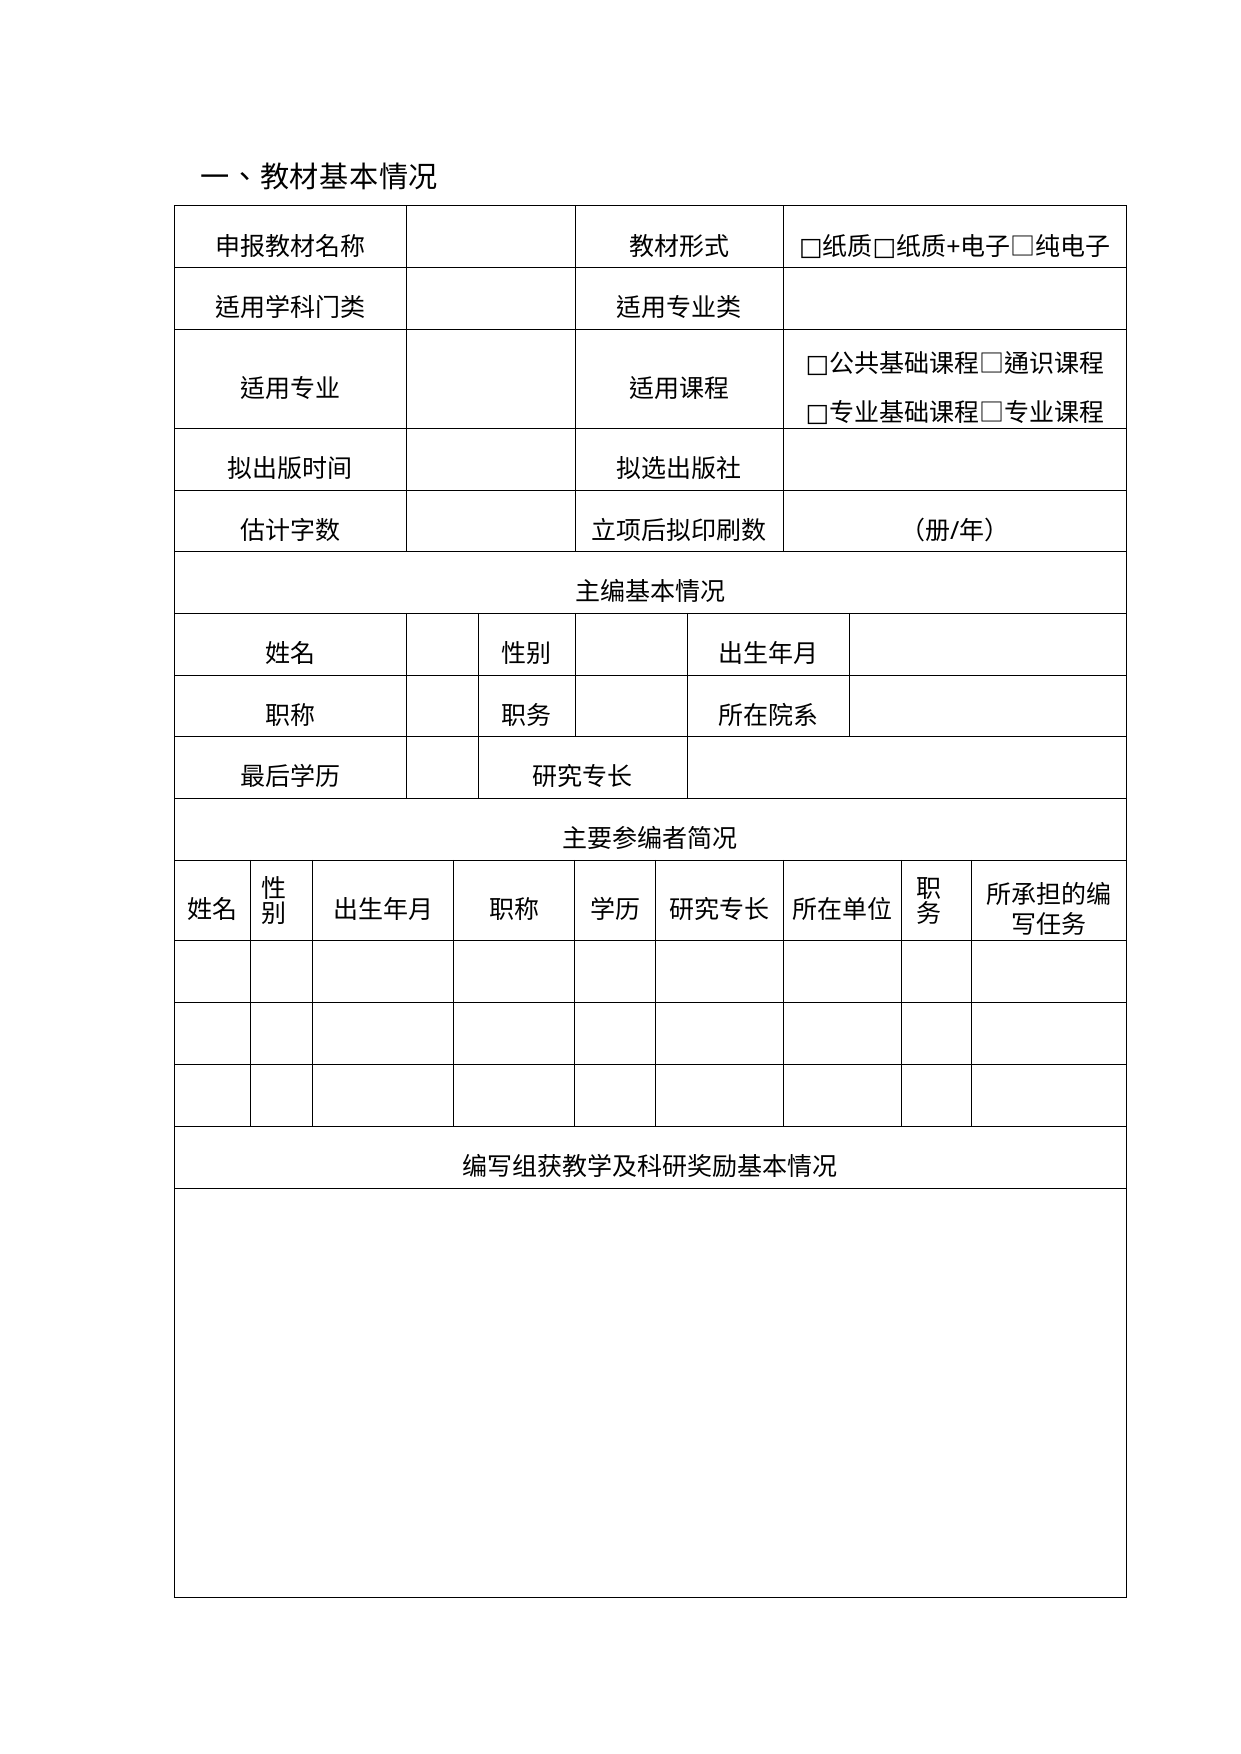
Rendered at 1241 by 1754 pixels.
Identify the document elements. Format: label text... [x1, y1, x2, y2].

table_cell [407, 676, 478, 736]
table_header [407, 206, 575, 267]
table_cell （册/年） [784, 491, 1126, 551]
table_cell 职称 [454, 861, 574, 940]
table_cell □公共基础课程□通识课程 □专业基础课程□专业课程 [784, 330, 1126, 428]
table_cell 职务 [479, 676, 575, 736]
table_header □纸质□纸质+电子□纯电子 [784, 206, 1126, 267]
table_cell [407, 429, 575, 489]
table_cell 学历 [575, 861, 655, 940]
table_cell 主编基本情况 [175, 552, 1126, 613]
table_cell [407, 614, 478, 674]
table_cell [313, 941, 453, 1002]
table_cell 职称 [175, 676, 406, 736]
table_cell [575, 941, 655, 1002]
table_cell 估计字数 [175, 491, 406, 551]
table_cell 姓名 [175, 614, 406, 674]
text 一、教材基本情况 [200, 158, 1095, 195]
table_cell [972, 941, 1126, 1002]
table_cell [784, 941, 901, 1002]
table_cell 所承担的编 写任务 [972, 861, 1126, 940]
table_cell [576, 614, 687, 674]
table_cell [972, 1003, 1126, 1063]
table_cell [972, 1065, 1126, 1126]
table_cell [175, 1003, 250, 1063]
table_cell 姓名 [175, 861, 250, 940]
table_cell 出生年月 [313, 861, 453, 940]
table_cell [313, 1003, 453, 1063]
table_cell [251, 941, 312, 1002]
table_cell [850, 614, 1126, 674]
table_cell [656, 1003, 783, 1063]
table_cell 所在院系 [688, 676, 849, 736]
table_cell [454, 1065, 574, 1126]
table_cell [688, 737, 1126, 798]
table_cell [175, 941, 250, 1002]
table_cell [575, 1003, 655, 1063]
table_cell [656, 1065, 783, 1126]
table_cell [175, 1189, 1126, 1597]
table_cell 职务 [902, 861, 971, 940]
table_cell [454, 1003, 574, 1063]
table_cell [902, 1003, 971, 1063]
table_header 申报教材名称 [175, 206, 406, 267]
table_cell [902, 1065, 971, 1126]
table_cell [454, 941, 574, 1002]
table_cell 适用专业类 [576, 268, 783, 329]
table_cell [251, 1065, 312, 1126]
table_cell [575, 1065, 655, 1126]
table_cell [407, 491, 575, 551]
table_cell 编写组获教学及科研奖励基本情况 [175, 1127, 1126, 1188]
table_cell 研究专长 [479, 737, 687, 798]
table_cell 性别 [479, 614, 575, 674]
table_cell 最后学历 [175, 737, 406, 798]
table_cell 拟出版时间 [175, 429, 406, 489]
table_cell 性别 [251, 861, 312, 940]
table_cell [784, 268, 1126, 329]
table_cell [784, 1003, 901, 1063]
table_cell [656, 941, 783, 1002]
table_cell [850, 676, 1126, 736]
table_cell [407, 330, 575, 428]
table_cell 主要参编者简况 [175, 799, 1126, 860]
table_cell 立项后拟印刷数 [576, 491, 783, 551]
table_cell [175, 1065, 250, 1126]
table_cell 出生年月 [688, 614, 849, 674]
table_cell [313, 1065, 453, 1126]
table_cell 适用课程 [576, 330, 783, 428]
table_cell [576, 676, 687, 736]
table_cell [251, 1003, 312, 1063]
table_cell 适用学科门类 [175, 268, 406, 329]
table_cell [784, 1065, 901, 1126]
table_header 教材形式 [576, 206, 783, 267]
table_cell 研究专长 [656, 861, 783, 940]
table_cell 适用专业 [175, 330, 406, 428]
table_cell [407, 268, 575, 329]
table_cell [784, 429, 1126, 489]
table_cell [902, 941, 971, 1002]
table_cell 拟选出版社 [576, 429, 783, 489]
table_cell [407, 737, 478, 798]
table_cell 所在单位 [784, 861, 901, 940]
